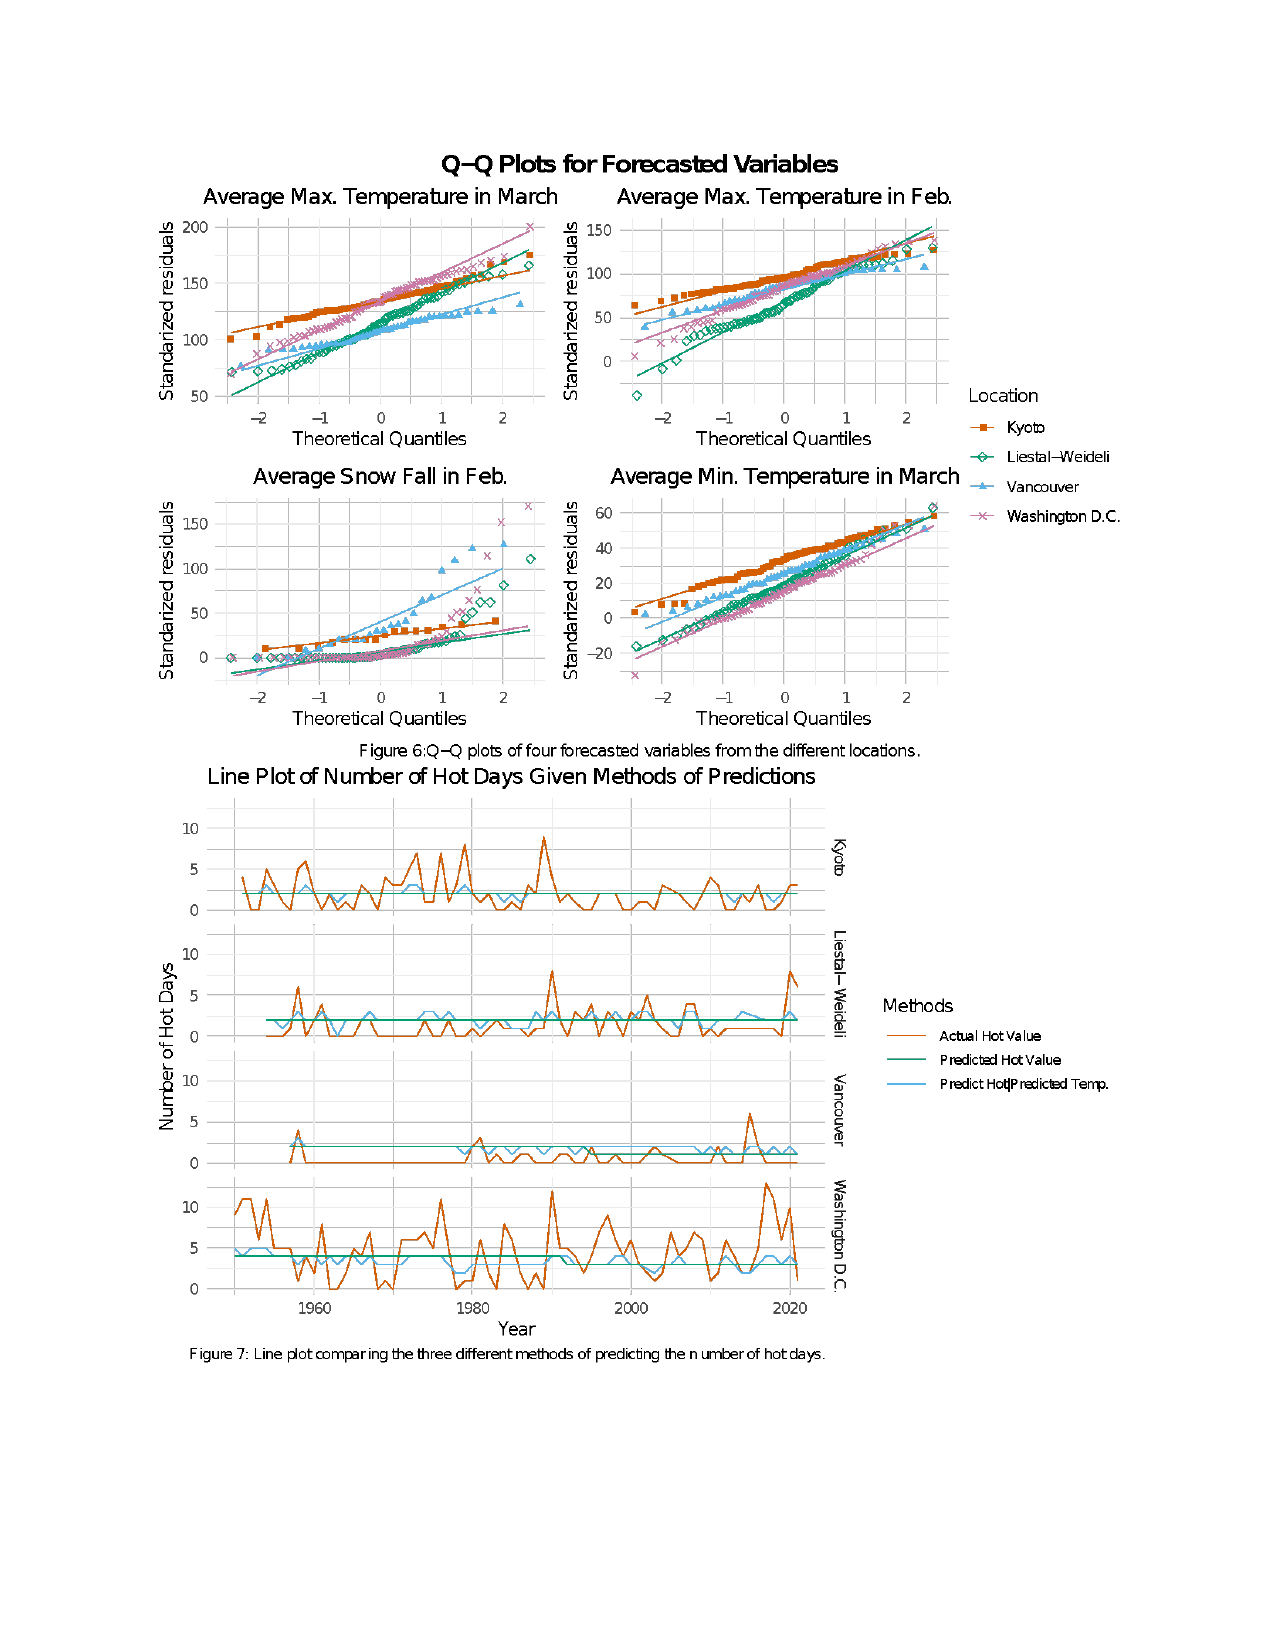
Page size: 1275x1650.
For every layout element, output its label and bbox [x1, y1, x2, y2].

picture [150, 150, 1125, 1369]
